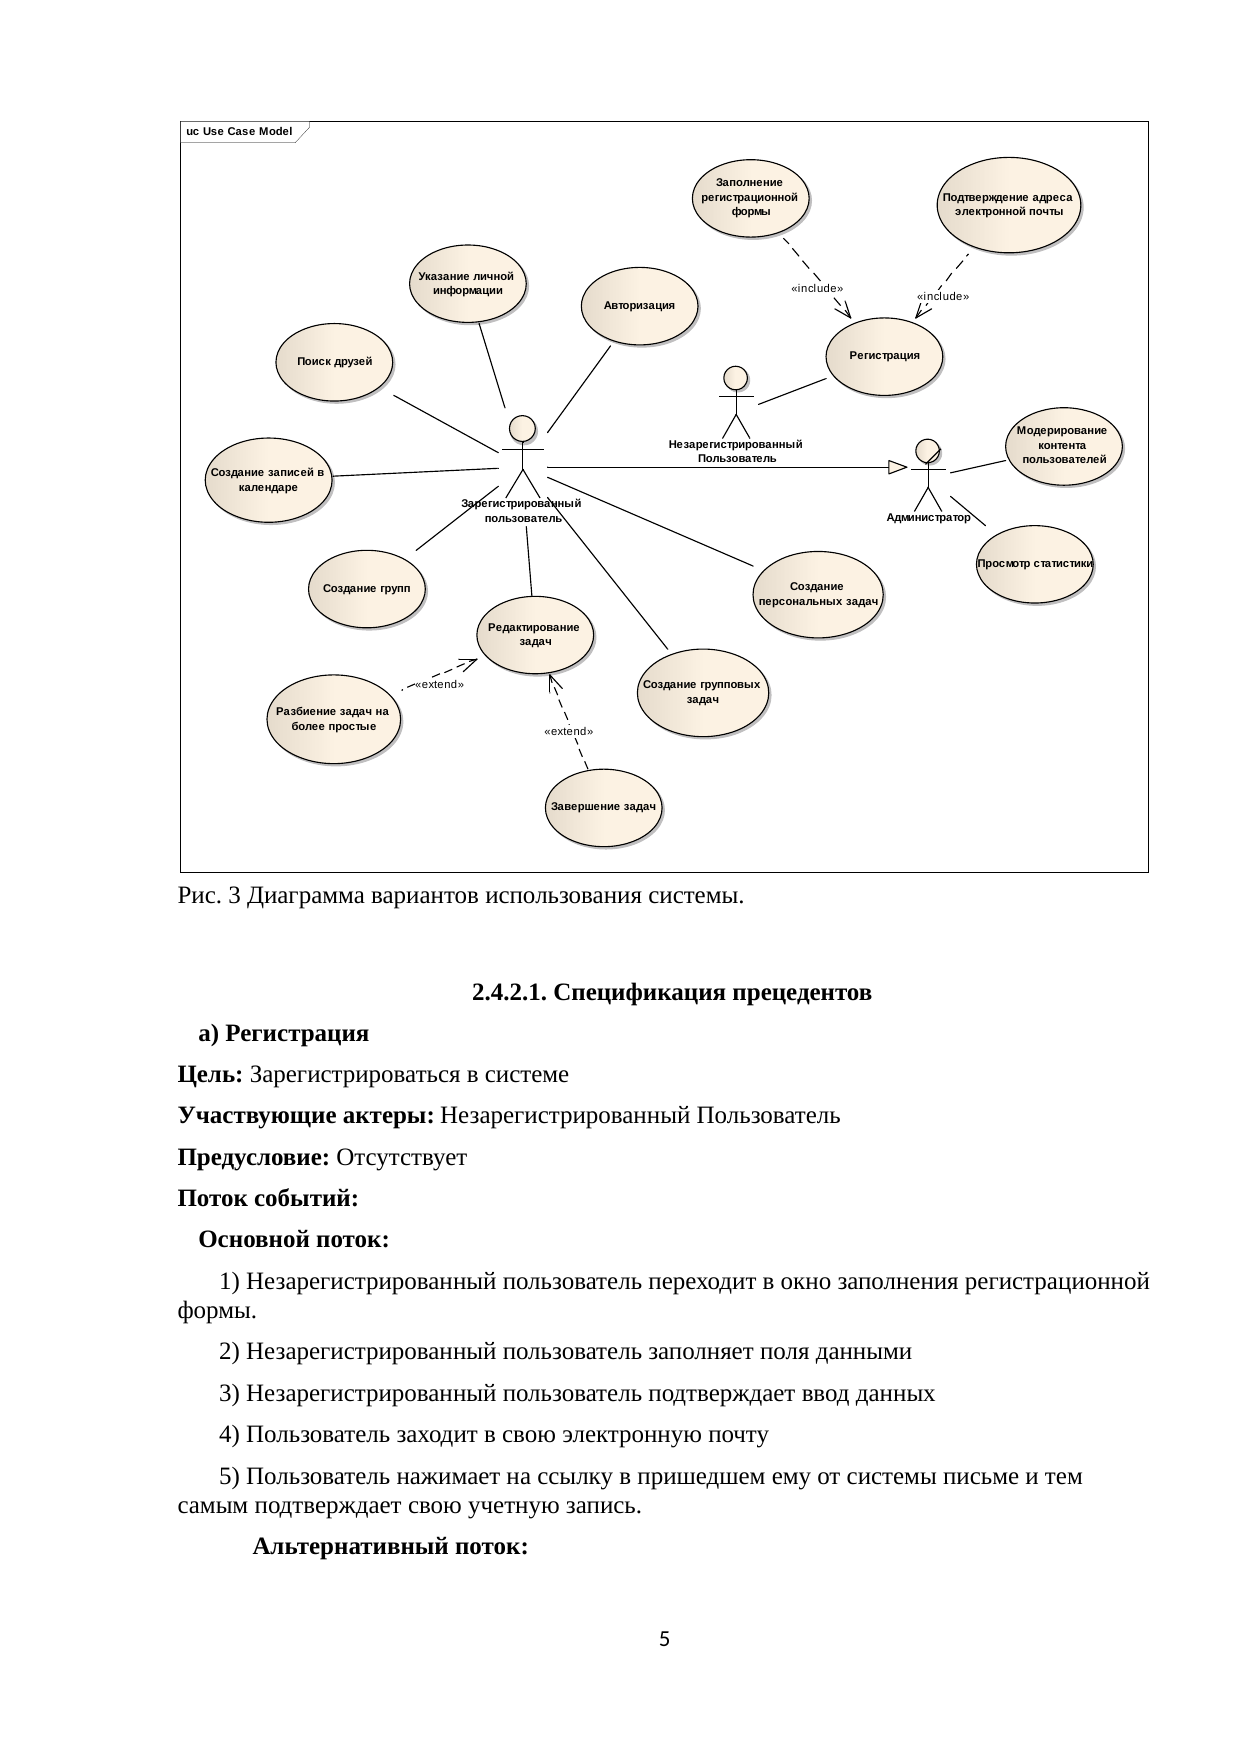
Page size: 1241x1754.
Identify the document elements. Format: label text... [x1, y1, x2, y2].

text Участвующие актеры: Незарегистрированный Пользователь [177, 1101, 1152, 1129]
text Рис. 3 Диаграмма вариантов использования системы. [177, 118, 1152, 909]
text 1) Незарегистрированный пользователь переходит в окно заполнения регистрационной формы. [177, 1266, 1152, 1324]
text 2) Незарегистрированный пользователь заполняет поля данными [177, 1336, 1152, 1365]
text Предусловие: Отсутствует [177, 1142, 1152, 1171]
text а) Регистрация [177, 1018, 1152, 1047]
text 5) Пользователь нажимает на ссылку в пришедшем ему от системы письме и тем самым подтверждает свою учетную запись. [177, 1461, 1152, 1519]
text 2.4.2.1. Спецификация прецедентов [472, 977, 1152, 1005]
text 3) Незарегистрированный пользователь подтверждает ввод данных [177, 1378, 1152, 1407]
text Альтернативный поток: [177, 1531, 1152, 1560]
text Поток событий: [177, 1183, 1152, 1212]
text Цель: Зарегистрироваться в системе [177, 1059, 1152, 1088]
text 4) Пользователь заходит в свою электронную почту [177, 1419, 1152, 1448]
text Основной поток: [177, 1224, 1152, 1253]
